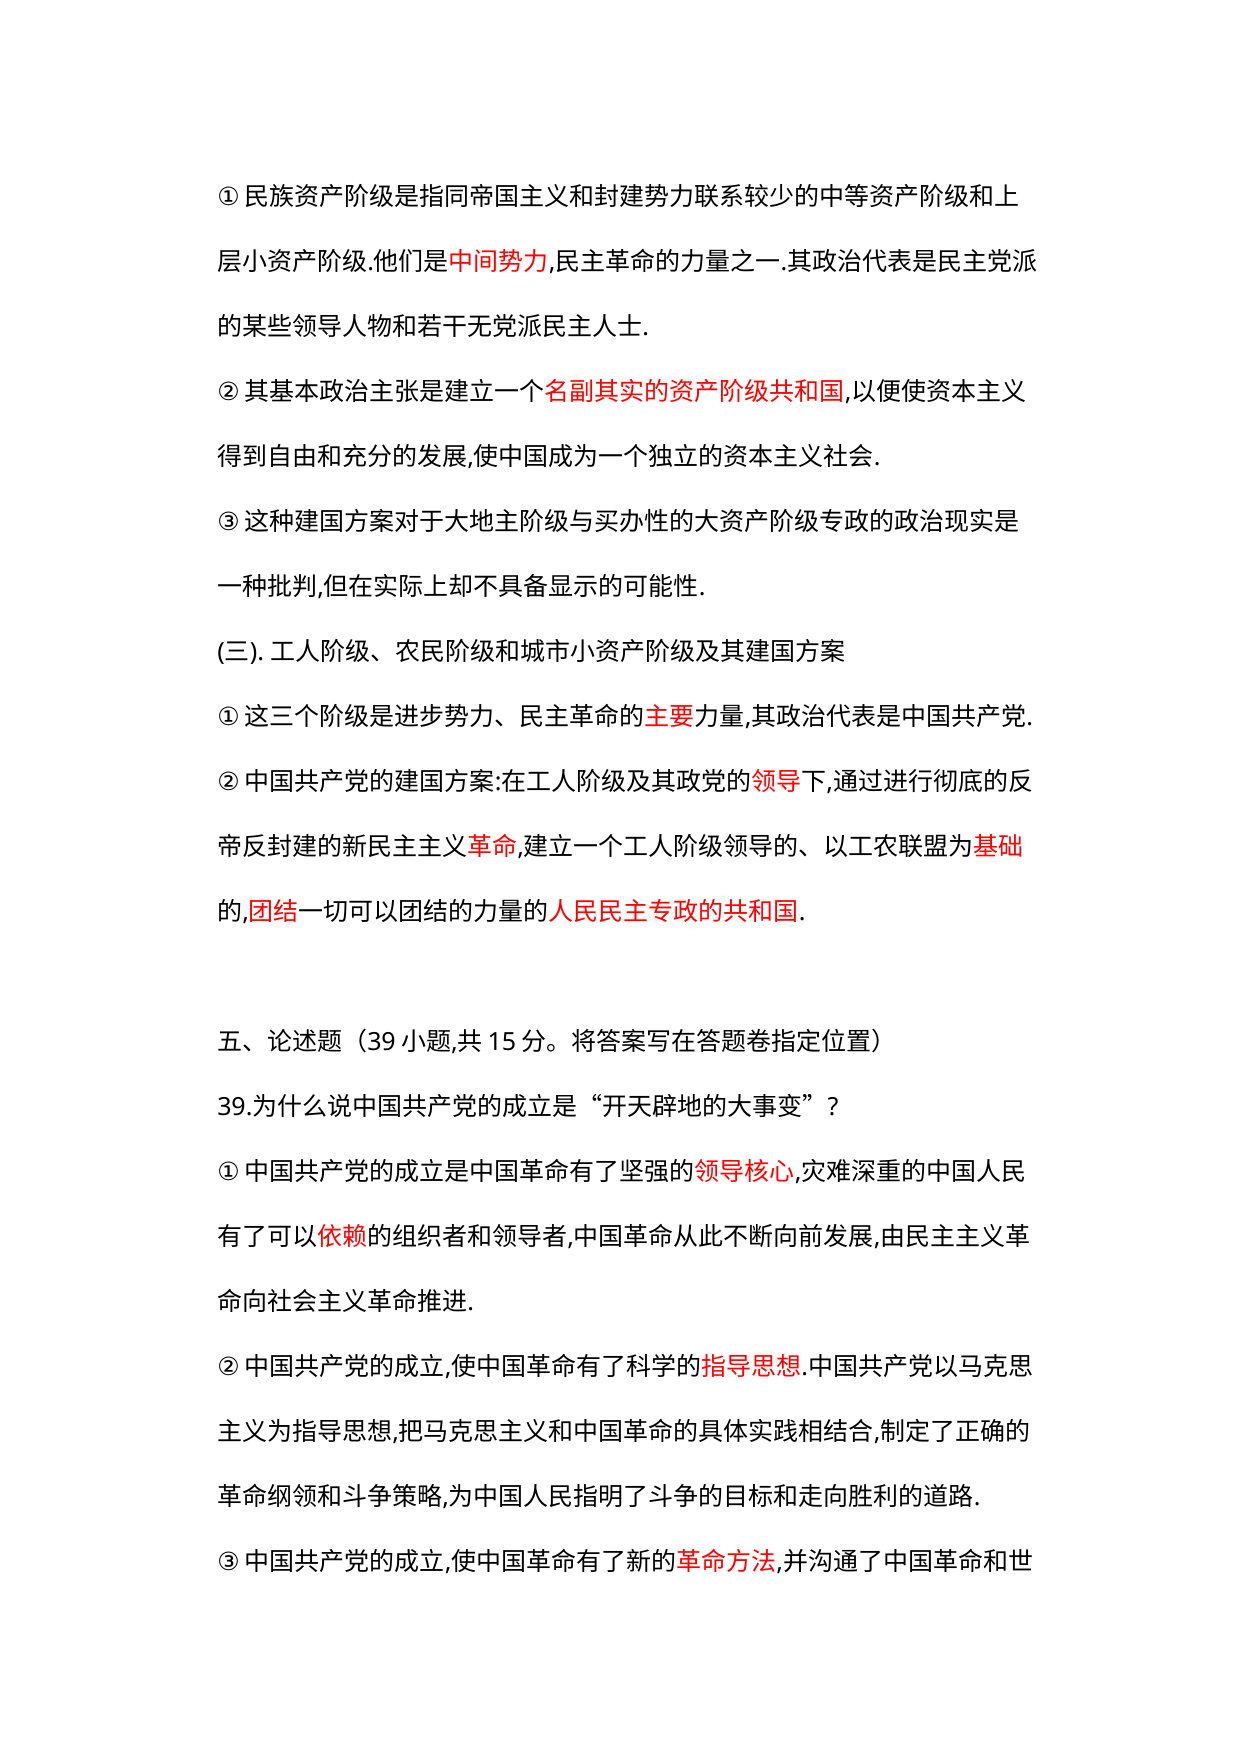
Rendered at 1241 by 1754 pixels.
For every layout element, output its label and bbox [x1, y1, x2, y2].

table_header [217, 162, 1044, 1592]
